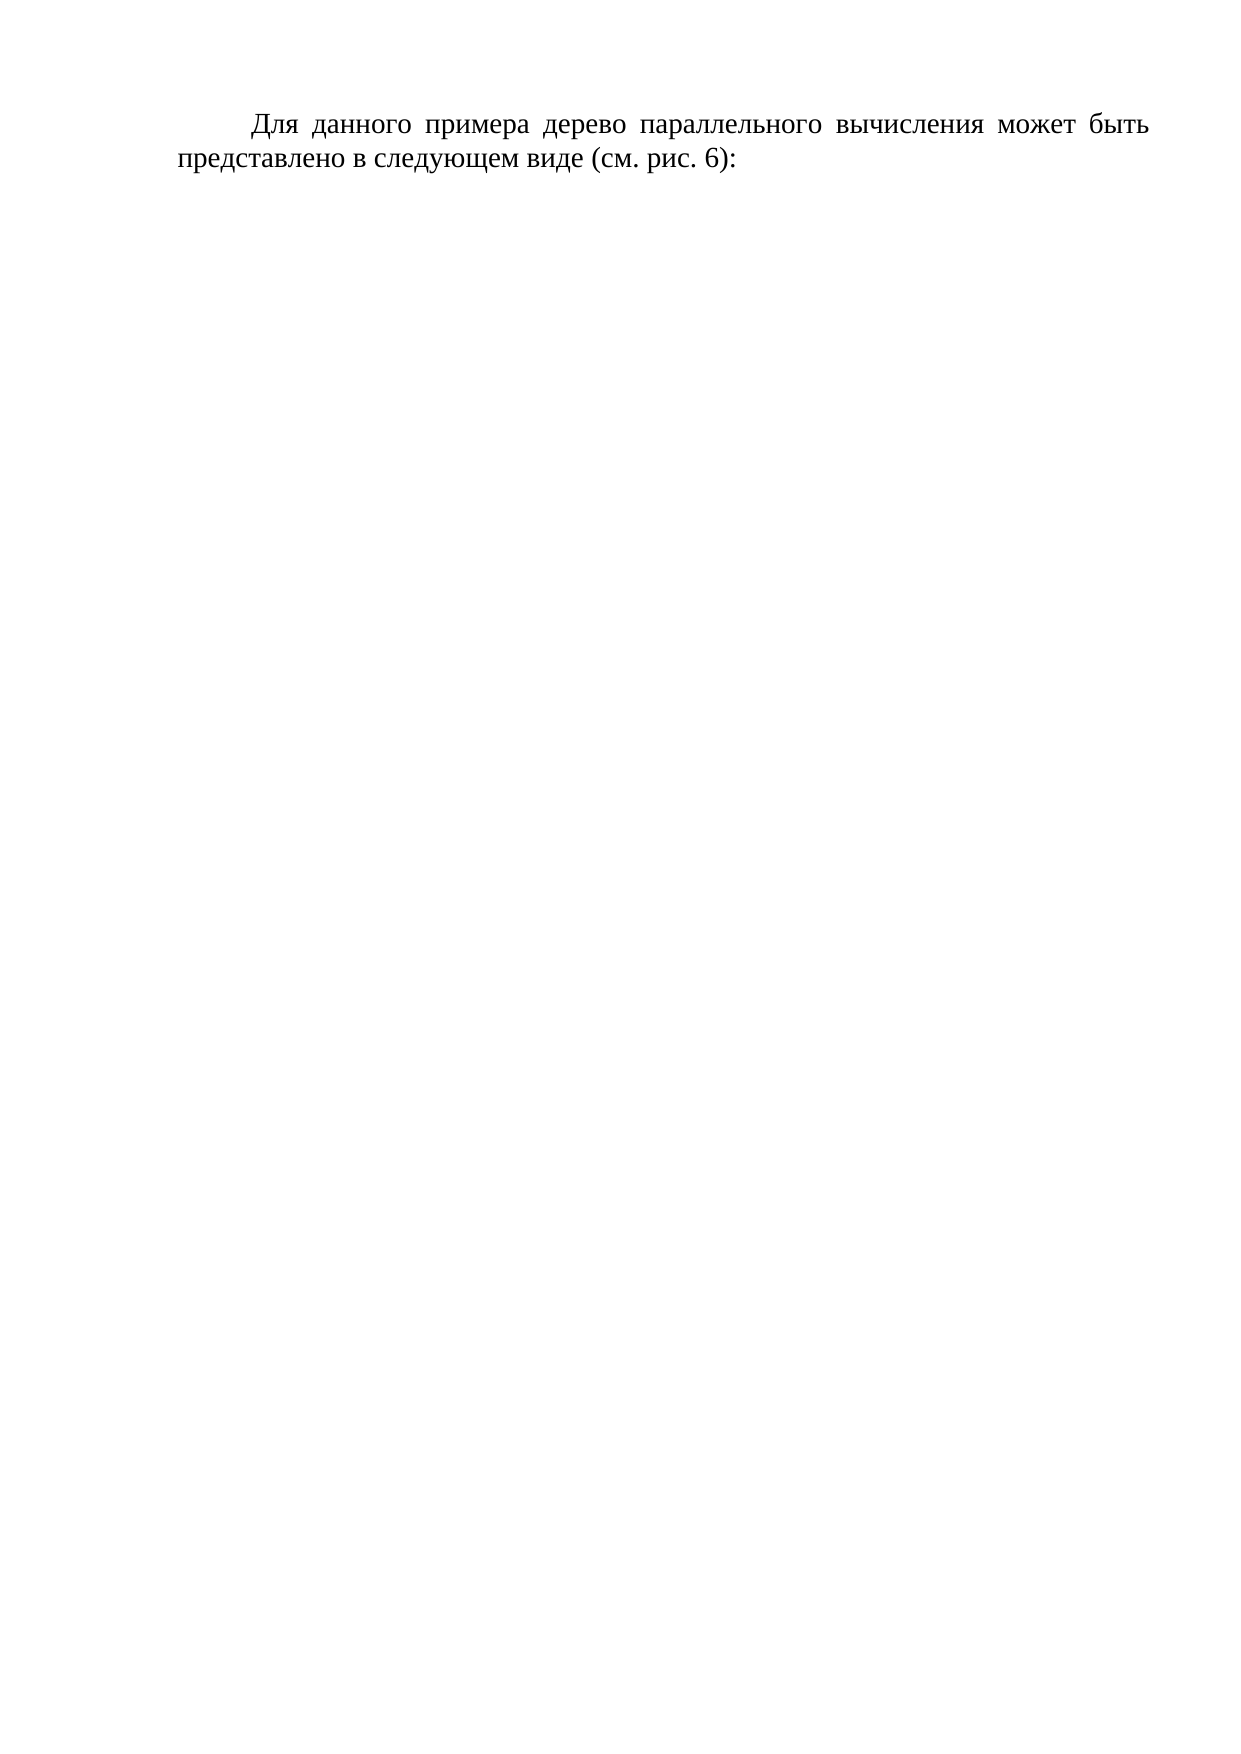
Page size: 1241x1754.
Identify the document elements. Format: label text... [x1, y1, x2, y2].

text Для данного примера дерево параллельного вычисления может быть представлено в следующем виде (см. рис. 6): [177, 106, 1219, 173]
